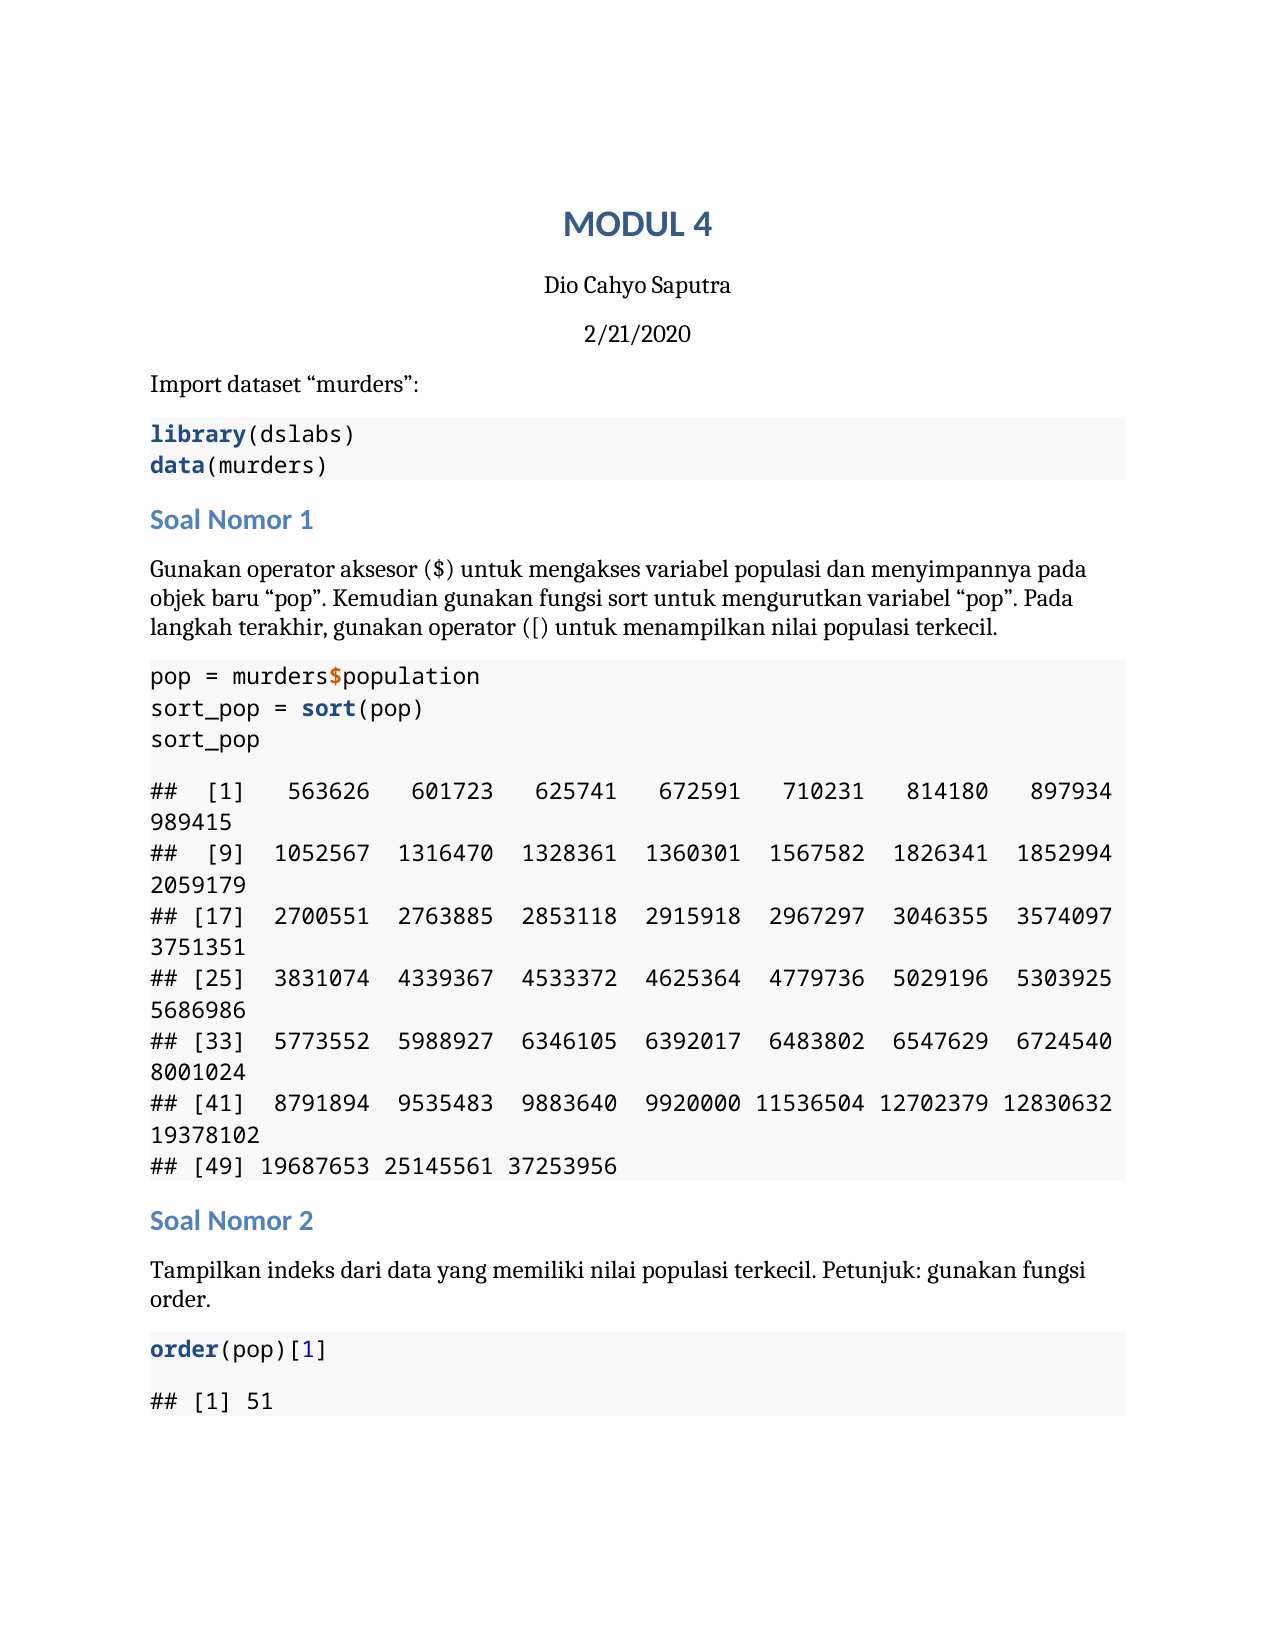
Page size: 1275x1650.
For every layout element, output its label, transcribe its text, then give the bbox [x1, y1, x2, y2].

text Dio Cahyo Saputra [150, 271, 1125, 299]
text Gunakan operator aksesor ($) untuk mengakses variabel populasi dan menyimpannya pada objek baru “pop”. Kemudian gunakan fungsi sort untuk mengurutkan variabel “pop”. Pada langkah terakhir, gunakan operator ([) untuk menampilkan nilai populasi terkecil. [150, 555, 1125, 641]
text 2/21/2020 [150, 320, 1125, 349]
text Import dataset “murders”: [150, 370, 1125, 399]
text ## [1] 51 [150, 1384, 1125, 1416]
subtitle Soal Nomor 2 [150, 1202, 1125, 1237]
text pop = murders$population sort_pop = sort(pop) sort_pop [260, 660, 1125, 754]
text ## [1] 563626 601723 625741 672591 710231 814180 897934 989415 ## [9] 1052567 1316470 1328361 1360301 1567582 1826341 1852994 2059179 ## [17] 2700551 2763885 2853118 2915918 2967297 3046355 3574097 3751351 ## [25] 3831074 4339367 4533372 4625364 4779736 5029196 5303925 5686986 ## [33] 5773552 5988927 6346105 6392017 6483802 6547629 6724540 8001024 ## [41] 8791894 9535483 9883640 9920000 11536504 12702379 12830632 19378102 ## [49] 19687653 25145561 37253956 [150, 775, 1125, 1181]
text library(dslabs) data(murders) [150, 417, 1125, 480]
subtitle Soal Nomor 1 [150, 501, 1125, 536]
title MODUL 4 [150, 200, 1125, 246]
text order(pop)[1] [150, 1332, 1125, 1364]
text Tampilkan indeks dari data yang memiliki nilai populasi terkecil. Petunjuk: gunakan fungsi order. [150, 1256, 1125, 1314]
